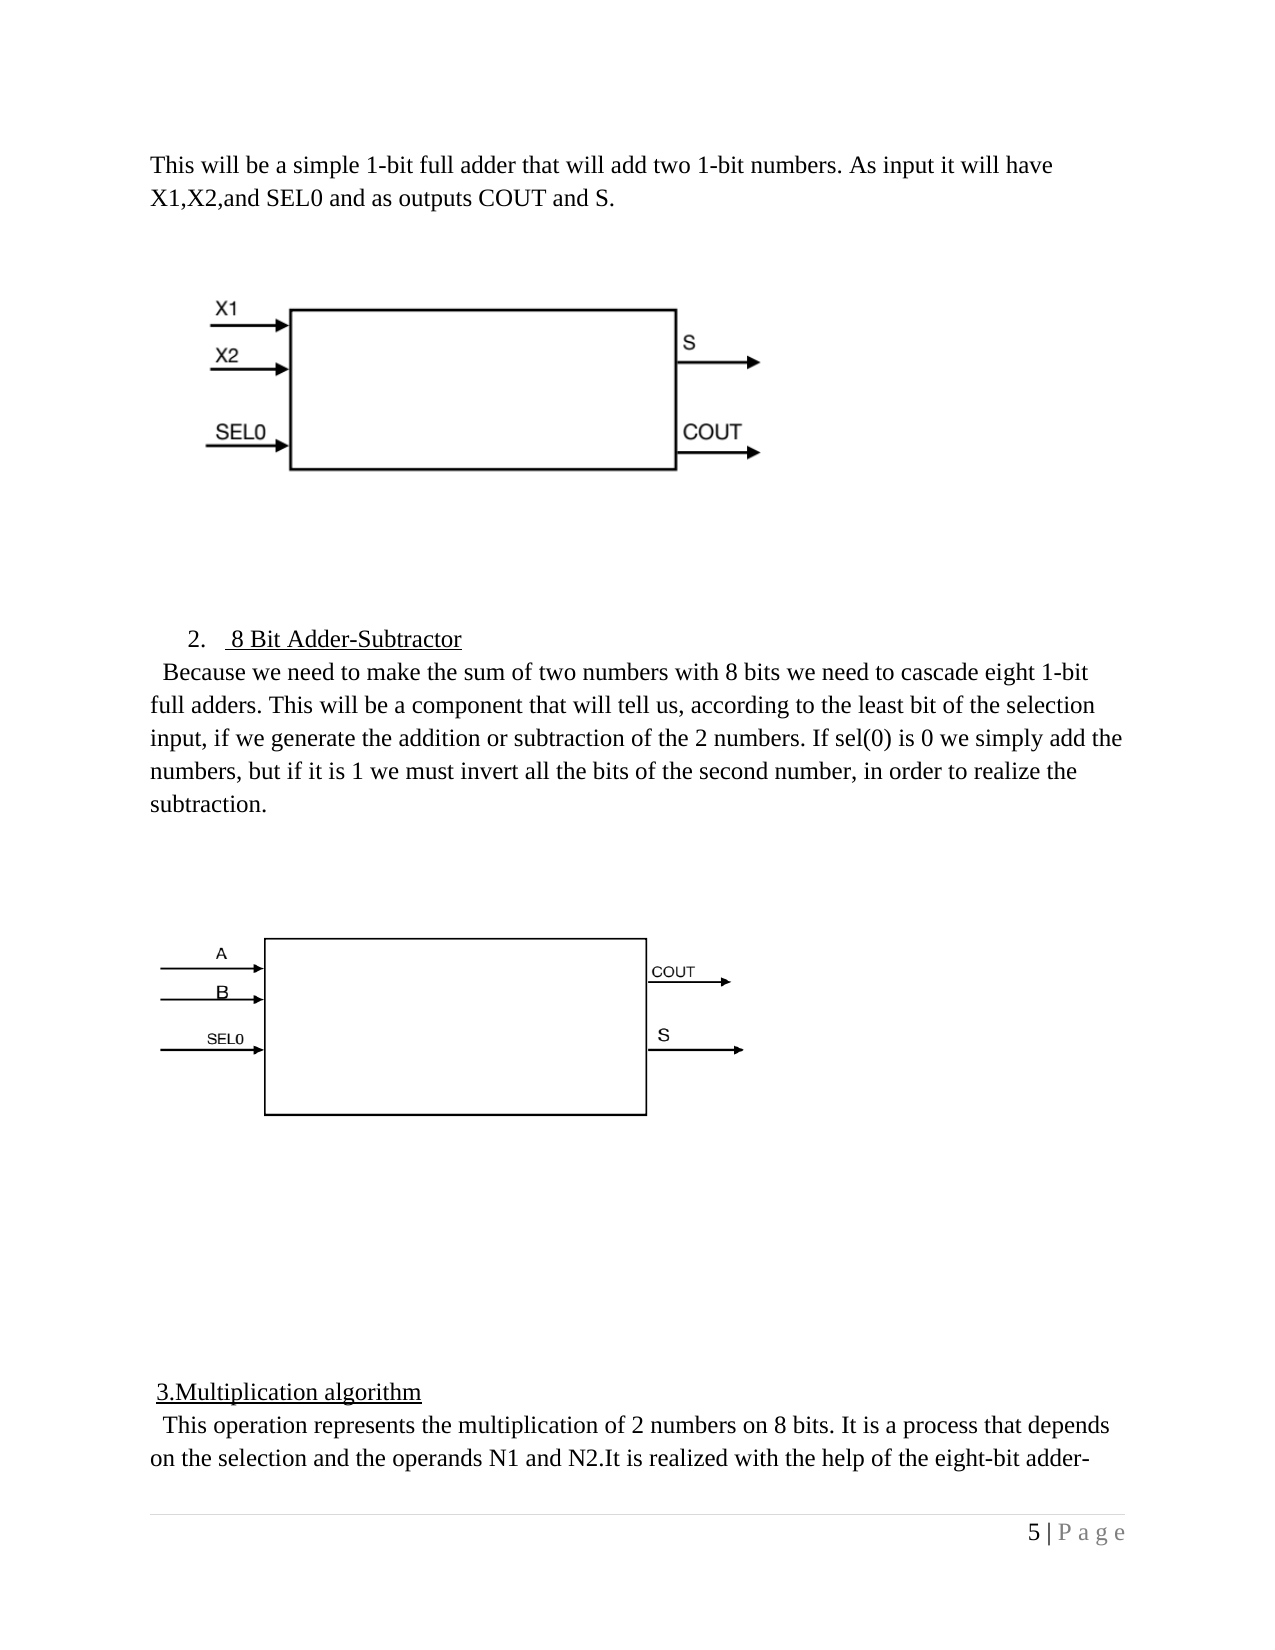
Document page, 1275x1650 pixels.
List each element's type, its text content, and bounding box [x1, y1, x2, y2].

text This will be a simple 1-bit full adder that will add two 1-bit numbers. As input it will have X1,X2,and SEL0 and as outputs COUT and S. [150, 150, 1125, 212]
list 8 Bit Adder-Subtractor [187, 624, 1125, 653]
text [150, 1410, 1125, 1472]
text Because we need to make the sum of two numbers with 8 bits we need to cascade eight 1-bit full adders. This will be a component that will tell us, according to the least bit of the selection input, if we generate the addition or subtraction of the 2 numbers. If sel(0) is 0 we simply add the numbers, but if it is 1 we must invert all the bits of the second number, in order to realize the subtraction. [150, 657, 1125, 818]
text 3.Multiplication algorithm [150, 1377, 1125, 1406]
